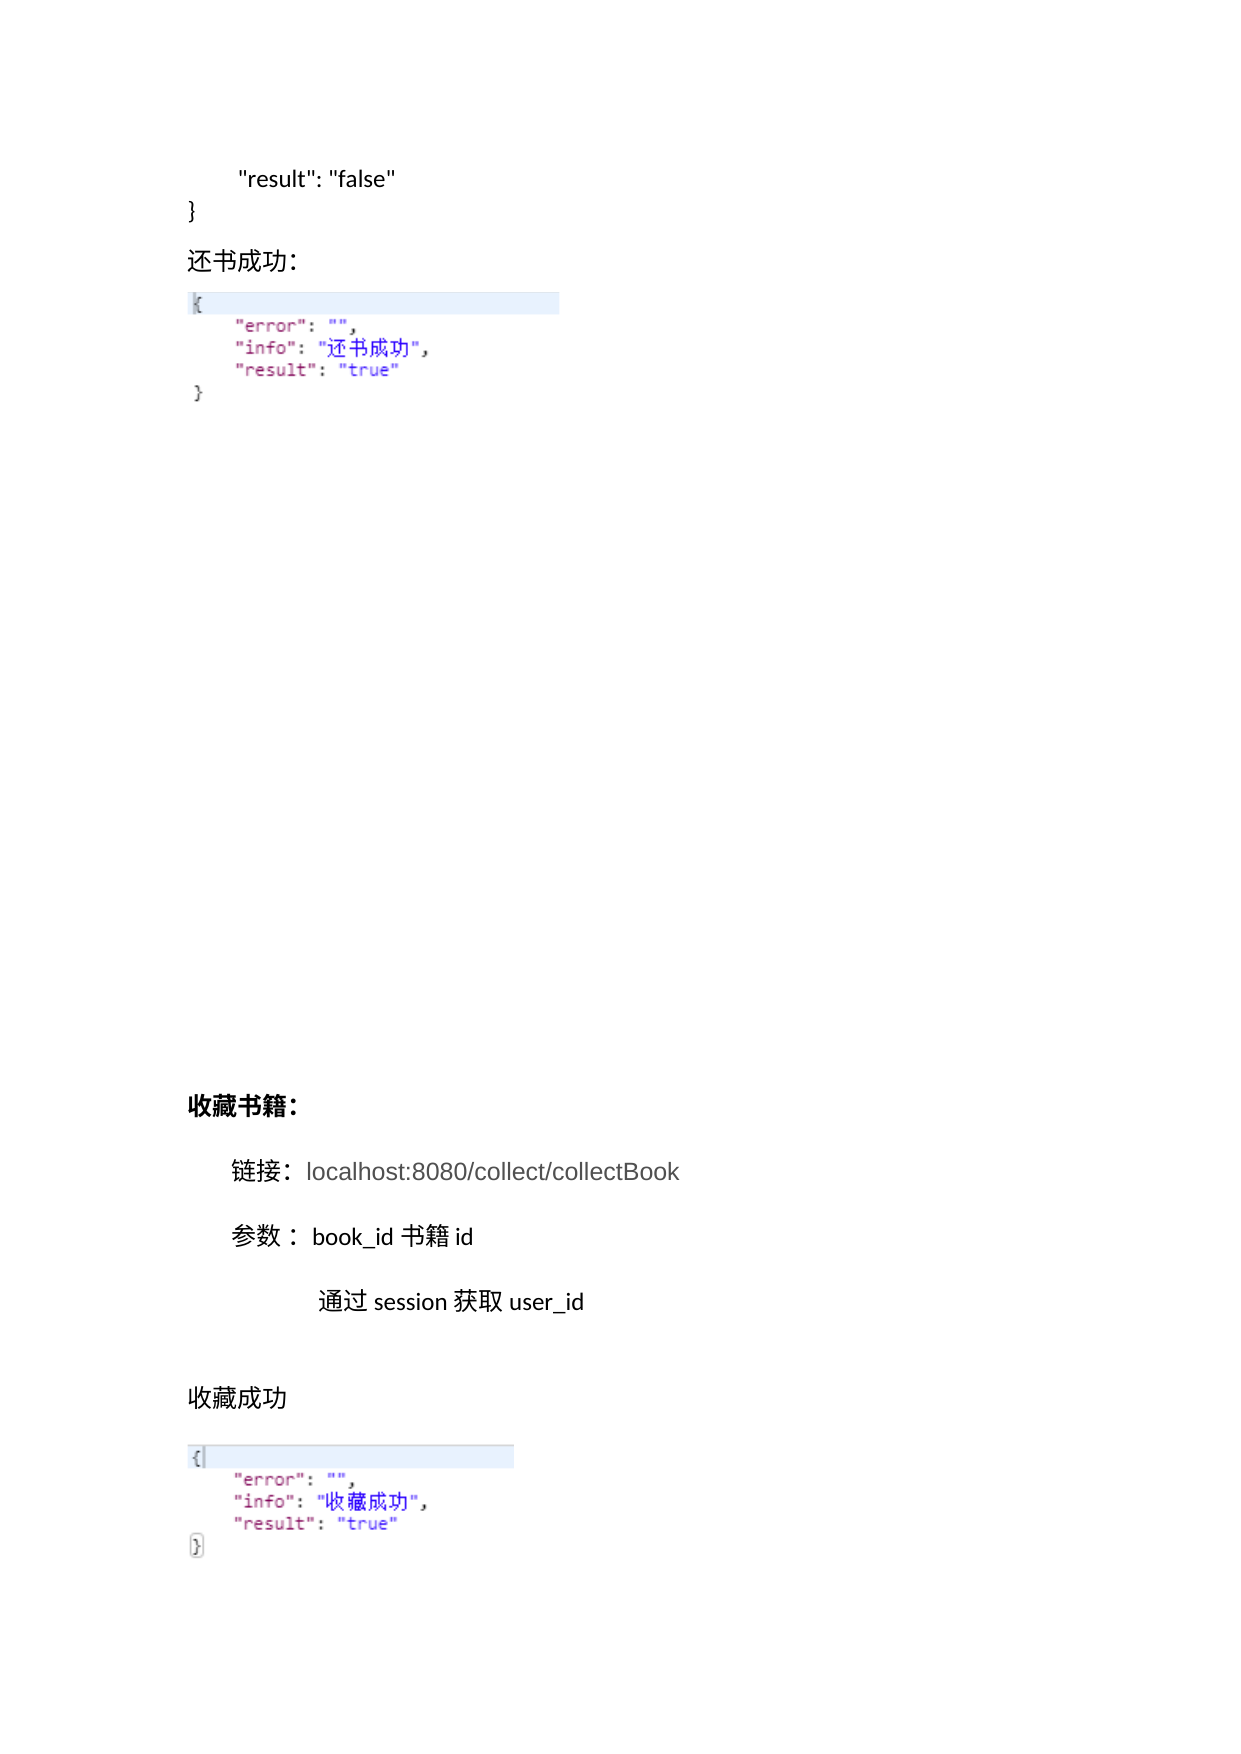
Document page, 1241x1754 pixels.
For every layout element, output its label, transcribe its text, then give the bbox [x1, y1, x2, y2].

text 收藏书籍： [187, 1072, 1053, 1137]
text 通过session 获取 user_id [275, 1267, 1053, 1332]
text 还书成功： [187, 227, 1053, 292]
text 收藏成功 [187, 1364, 1053, 1429]
text 参数 ：book_id 书籍id [187, 1202, 1053, 1267]
text 链接：localhost:8080/collect/collectBook [187, 1137, 1053, 1202]
text "result": "false" [187, 162, 1053, 194]
text } [187, 194, 1053, 227]
picture [187, 1437, 514, 1585]
picture [187, 292, 560, 422]
